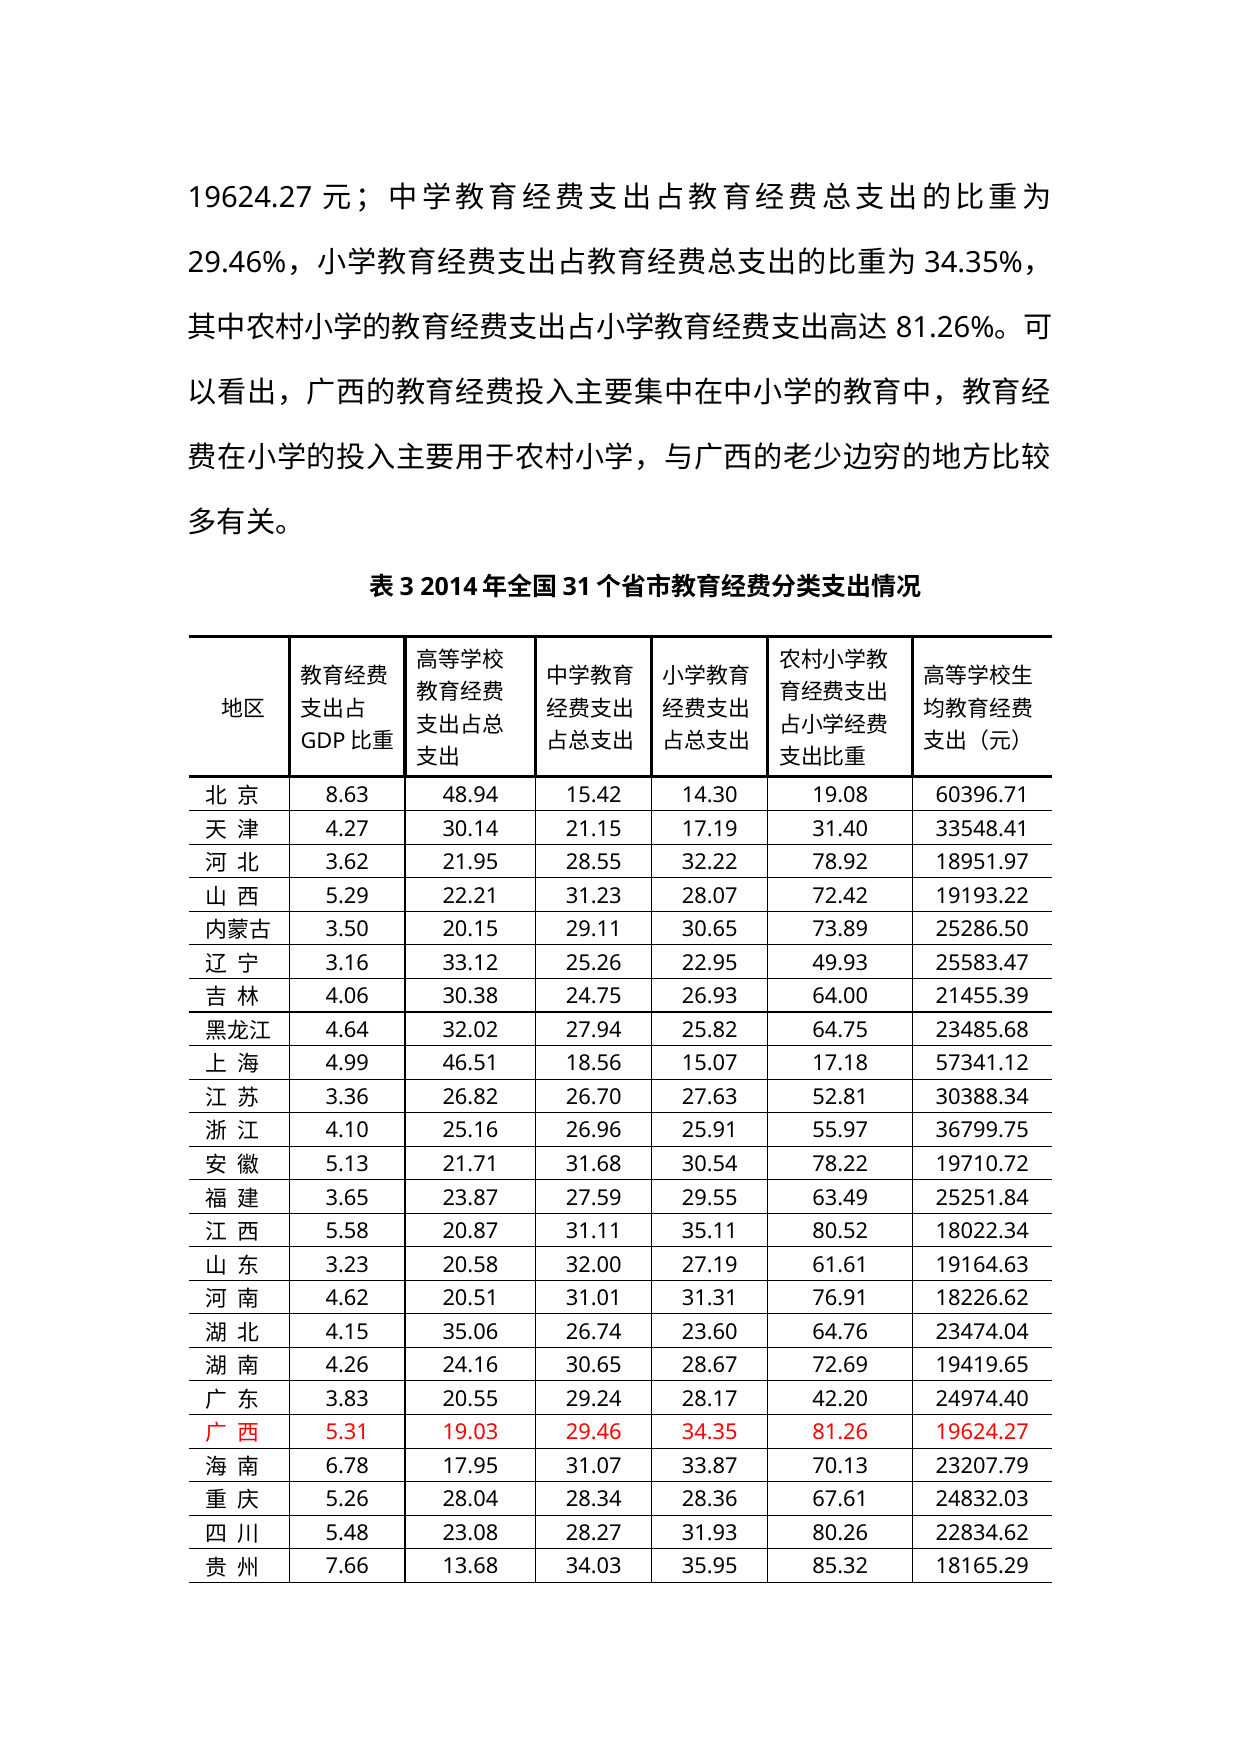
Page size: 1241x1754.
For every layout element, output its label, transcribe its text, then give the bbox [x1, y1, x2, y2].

table_cell 33.87 [652, 1449, 767, 1481]
table_cell 山 东 [189, 1247, 289, 1280]
table_cell 17.18 [768, 1046, 912, 1078]
table_cell 13.68 [406, 1549, 535, 1582]
table_cell 天 津 [189, 811, 289, 844]
table_cell 20.58 [406, 1247, 535, 1280]
table_cell 重 庆 [189, 1482, 289, 1514]
table_cell 29.55 [652, 1180, 767, 1213]
table_cell 4.99 [290, 1046, 404, 1078]
table_cell 4.15 [290, 1314, 404, 1347]
table_cell 73.89 [768, 912, 912, 944]
table_cell 81.26 [768, 1415, 912, 1447]
table_cell 广 东 [189, 1381, 289, 1414]
table_cell 河 南 [189, 1281, 289, 1313]
table_cell 7.66 [290, 1549, 404, 1582]
table_cell 36799.75 [913, 1113, 1052, 1146]
table_cell 30.14 [406, 811, 535, 844]
table_cell 21.95 [406, 845, 535, 877]
table_cell 22.95 [652, 945, 767, 978]
table_cell 黑龙江 [189, 1013, 289, 1045]
table_cell 4.64 [290, 1013, 404, 1045]
table_cell 25.16 [406, 1113, 535, 1146]
table_cell 24.75 [536, 979, 651, 1011]
table_cell 18226.62 [913, 1281, 1052, 1313]
table_cell 31.93 [652, 1516, 767, 1548]
table_cell 26.70 [536, 1080, 651, 1112]
table_cell 18022.34 [913, 1214, 1052, 1246]
table_cell 28.36 [652, 1482, 767, 1514]
table_cell 湖 南 [189, 1348, 289, 1380]
table_cell 上 海 [189, 1046, 289, 1078]
table_cell 76.91 [768, 1281, 912, 1313]
table_cell 5.26 [290, 1482, 404, 1514]
table_cell 3.65 [290, 1180, 404, 1213]
table_cell 19.08 [768, 778, 912, 810]
table_cell 19164.63 [913, 1247, 1052, 1280]
table_cell 28.17 [652, 1381, 767, 1414]
table_header 高等学校教育经费支出占总支出 [407, 638, 534, 774]
table_cell 27.19 [652, 1247, 767, 1280]
table_cell 14.30 [652, 778, 767, 810]
table_cell 61.61 [768, 1247, 912, 1280]
table_cell 23.87 [406, 1180, 535, 1213]
table_cell 19710.72 [913, 1147, 1052, 1179]
table_cell 34.03 [536, 1549, 651, 1582]
table_cell 江 西 [189, 1214, 289, 1246]
table_cell 78.22 [768, 1147, 912, 1179]
table_cell 23.60 [652, 1314, 767, 1347]
table_cell 30.38 [406, 979, 535, 1011]
table_cell 5.29 [290, 878, 404, 911]
table_cell 15.42 [536, 778, 651, 810]
table_cell 辽 宁 [189, 945, 289, 978]
table_cell 25286.50 [913, 912, 1052, 944]
table_cell 25.26 [536, 945, 651, 978]
table_cell 80.52 [768, 1214, 912, 1246]
table_cell 48.94 [406, 778, 535, 810]
table_cell 55.97 [768, 1113, 912, 1146]
table_cell 23474.04 [913, 1314, 1052, 1347]
table_cell 31.11 [536, 1214, 651, 1246]
table_cell 17.19 [652, 811, 767, 844]
table_cell 25583.47 [913, 945, 1052, 978]
table_cell 3.16 [290, 945, 404, 978]
table_cell 江 苏 [189, 1080, 289, 1112]
table_cell 64.75 [768, 1013, 912, 1045]
table_cell 26.82 [406, 1080, 535, 1112]
table_cell 26.93 [652, 979, 767, 1011]
table_cell 28.07 [652, 878, 767, 911]
table_cell 29.24 [536, 1381, 651, 1414]
table_cell 64.00 [768, 979, 912, 1011]
table_cell 21.15 [536, 811, 651, 844]
table_cell 6.78 [290, 1449, 404, 1481]
table_cell 3.62 [290, 845, 404, 877]
table_cell 20.87 [406, 1214, 535, 1246]
table_cell 64.76 [768, 1314, 912, 1347]
table_cell 25.82 [652, 1013, 767, 1045]
table_cell 35.06 [406, 1314, 535, 1347]
table_cell 福 建 [189, 1180, 289, 1213]
table_cell 28.55 [536, 845, 651, 877]
table_cell 3.83 [290, 1381, 404, 1414]
table_header 教育经费支出占GDP比重 [291, 638, 403, 774]
table_cell 60396.71 [913, 778, 1052, 810]
table_cell 北 京 [189, 778, 289, 810]
table_cell 5.13 [290, 1147, 404, 1179]
table_cell 3.36 [290, 1080, 404, 1112]
table_cell 30.54 [652, 1147, 767, 1179]
table_cell 5.31 [290, 1415, 404, 1447]
table_cell 19193.22 [913, 878, 1052, 911]
table_cell 70.13 [768, 1449, 912, 1481]
table_cell 18.56 [536, 1046, 651, 1078]
table_cell 4.62 [290, 1281, 404, 1313]
table_cell 15.07 [652, 1046, 767, 1078]
table_cell 21455.39 [913, 979, 1052, 1011]
table_cell 28.04 [406, 1482, 535, 1514]
table_header 小学教育经费支出占总支出 [653, 638, 766, 774]
table_cell 4.27 [290, 811, 404, 844]
table_cell 4.26 [290, 1348, 404, 1380]
table_cell 28.67 [652, 1348, 767, 1380]
table_cell 19624.27 [913, 1415, 1052, 1447]
table_cell 24.16 [406, 1348, 535, 1380]
table_cell 24974.40 [913, 1381, 1052, 1414]
table_cell 19.03 [406, 1415, 535, 1447]
table_cell 河 北 [189, 845, 289, 877]
table_cell 20.51 [406, 1281, 535, 1313]
table_cell 49.93 [768, 945, 912, 978]
table_cell 27.59 [536, 1180, 651, 1213]
table_cell 21.71 [406, 1147, 535, 1179]
table_cell 31.40 [768, 811, 912, 844]
table_cell 63.49 [768, 1180, 912, 1213]
table_cell 内蒙古 [189, 912, 289, 944]
table_cell 32.22 [652, 845, 767, 877]
table_cell 78.92 [768, 845, 912, 877]
table_cell 18951.97 [913, 845, 1052, 877]
table_cell 34.35 [652, 1415, 767, 1447]
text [187, 162, 1053, 552]
table_cell 31.23 [536, 878, 651, 911]
table_cell 4.10 [290, 1113, 404, 1146]
table_cell 20.15 [406, 912, 535, 944]
table_cell 27.63 [652, 1080, 767, 1112]
table_cell 23207.79 [913, 1449, 1052, 1481]
table_cell 85.32 [768, 1549, 912, 1582]
table_header 农村小学教育经费支出占小学经费支出比重 [769, 638, 911, 774]
table_cell 46.51 [406, 1046, 535, 1078]
table_cell 25.91 [652, 1113, 767, 1146]
table_cell 3.23 [290, 1247, 404, 1280]
table_cell 山 西 [189, 878, 289, 911]
table_cell 35.95 [652, 1549, 767, 1582]
table_cell 31.07 [536, 1449, 651, 1481]
table_cell 24832.03 [913, 1482, 1052, 1514]
table_cell 31.01 [536, 1281, 651, 1313]
table_cell 42.20 [768, 1381, 912, 1414]
table_cell 湖 北 [189, 1314, 289, 1347]
table_cell 72.69 [768, 1348, 912, 1380]
table_cell 安 徽 [189, 1147, 289, 1179]
table_cell 5.48 [290, 1516, 404, 1548]
table_cell 4.06 [290, 979, 404, 1011]
table_cell 27.94 [536, 1013, 651, 1045]
table_cell 海 南 [189, 1449, 289, 1481]
table_cell 29.11 [536, 912, 651, 944]
table_cell 广 西 [189, 1415, 289, 1447]
table_header 高等学校生均教育经费支出（元） [914, 638, 1052, 774]
table_cell 3.50 [290, 912, 404, 944]
table_cell 26.74 [536, 1314, 651, 1347]
table_cell 31.31 [652, 1281, 767, 1313]
table_cell 33.12 [406, 945, 535, 978]
table_cell 30.65 [536, 1348, 651, 1380]
text 表3 2014年全国31个省市教育经费分类支出情况 [187, 552, 1053, 617]
table_cell 28.34 [536, 1482, 651, 1514]
table_cell 浙 江 [189, 1113, 289, 1146]
table_cell 30.65 [652, 912, 767, 944]
table_cell 22.21 [406, 878, 535, 911]
table_cell 28.27 [536, 1516, 651, 1548]
table_cell 22834.62 [913, 1516, 1052, 1548]
table_header 中学教育经费支出占总支出 [537, 638, 650, 774]
table_cell 四 川 [189, 1516, 289, 1548]
table_cell 32.02 [406, 1013, 535, 1045]
table_cell 26.96 [536, 1113, 651, 1146]
table_cell 33548.41 [913, 811, 1052, 844]
table_header 地区 [189, 638, 288, 774]
table_cell 80.26 [768, 1516, 912, 1548]
table_cell 52.81 [768, 1080, 912, 1112]
table_cell 5.58 [290, 1214, 404, 1246]
table_cell 29.46 [536, 1415, 651, 1447]
table_cell 32.00 [536, 1247, 651, 1280]
table_cell 25251.84 [913, 1180, 1052, 1213]
table_cell 67.61 [768, 1482, 912, 1514]
table_cell 吉 林 [189, 979, 289, 1011]
table_cell 17.95 [406, 1449, 535, 1481]
table_cell 57341.12 [913, 1046, 1052, 1078]
table_cell 31.68 [536, 1147, 651, 1179]
table_cell 19419.65 [913, 1348, 1052, 1380]
table_cell 贵 州 [189, 1549, 289, 1582]
table_cell 20.55 [406, 1381, 535, 1414]
table_cell 23.08 [406, 1516, 535, 1548]
table_cell 72.42 [768, 878, 912, 911]
table_cell 35.11 [652, 1214, 767, 1246]
table_cell 30388.34 [913, 1080, 1052, 1112]
table_cell 8.63 [290, 778, 404, 810]
table_cell 18165.29 [913, 1549, 1052, 1582]
table_cell 23485.68 [913, 1013, 1052, 1045]
